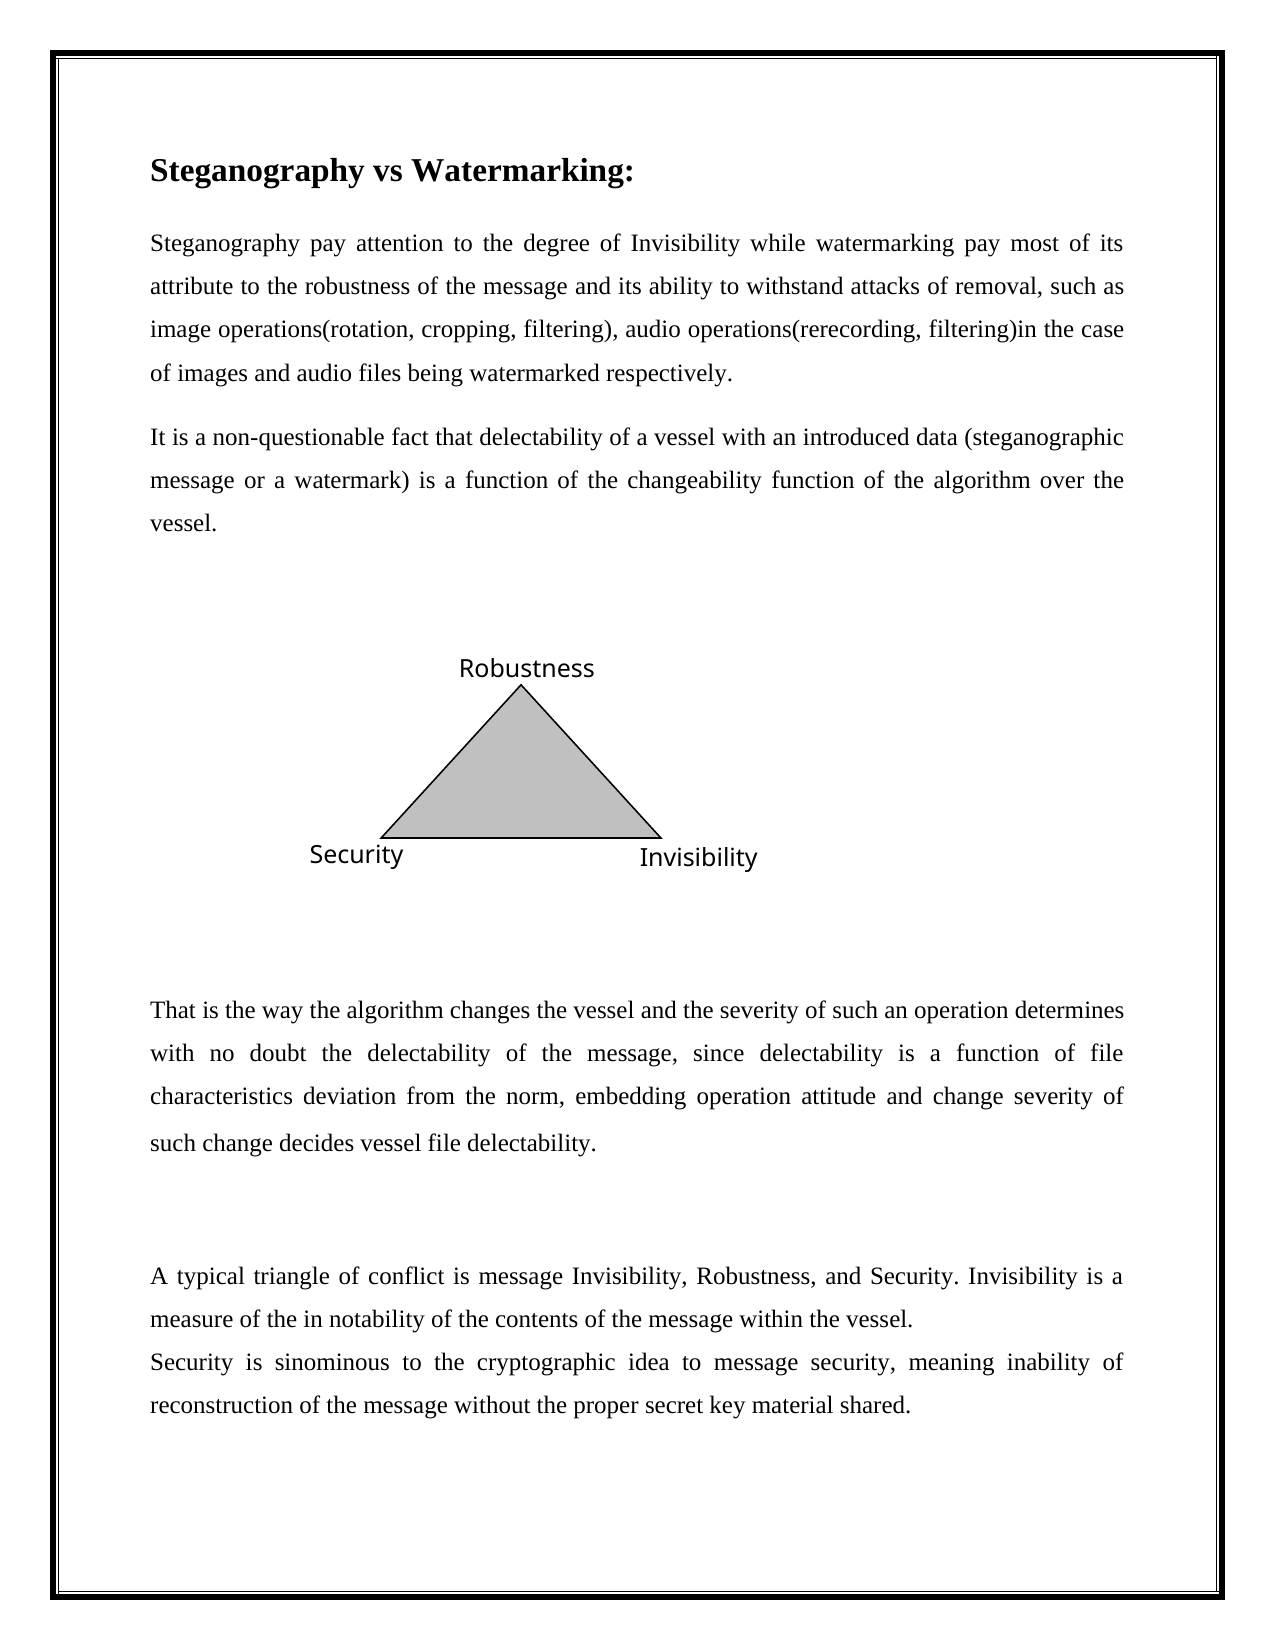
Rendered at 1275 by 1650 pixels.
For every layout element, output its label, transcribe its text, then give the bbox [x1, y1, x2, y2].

text Security is sinominous to the cryptographic idea to message security, meaning inability of reconstruction of the message without the proper secret key material shared. [150, 1347, 1125, 1419]
text Steganography pay attention to the degree of Invisibility while watermarking pay most of its attribute to the robustness of the message and its ability to withstand attacks of removal, such as image operations(rotation, cropping, filtering), audio operations(rerecording, filtering)in the case of images and audio files being watermarked respectively. [150, 228, 1125, 386]
text It is a non-questionable fact that delectability of a vessel with an introduced data (steganographic message or a watermark) is a function of the changeability function of the algorithm over the vessel. [150, 422, 1125, 537]
text A typical triangle of conflict is message Invisibility, Robustness, and Security. Invisibility is a measure of the in notability of the contents of the message within the vessel. [150, 1261, 1125, 1333]
text That is the way the algorithm changes the vessel and the severity of such an operation determines with no doubt the delectability of the message, since delectability is a function of file characteristics deviation from the norm, embedding operation attitude and change severity of such change decides vessel file delectability. [150, 995, 1125, 1158]
text Steganography vs Watermarking: [150, 150, 1125, 188]
